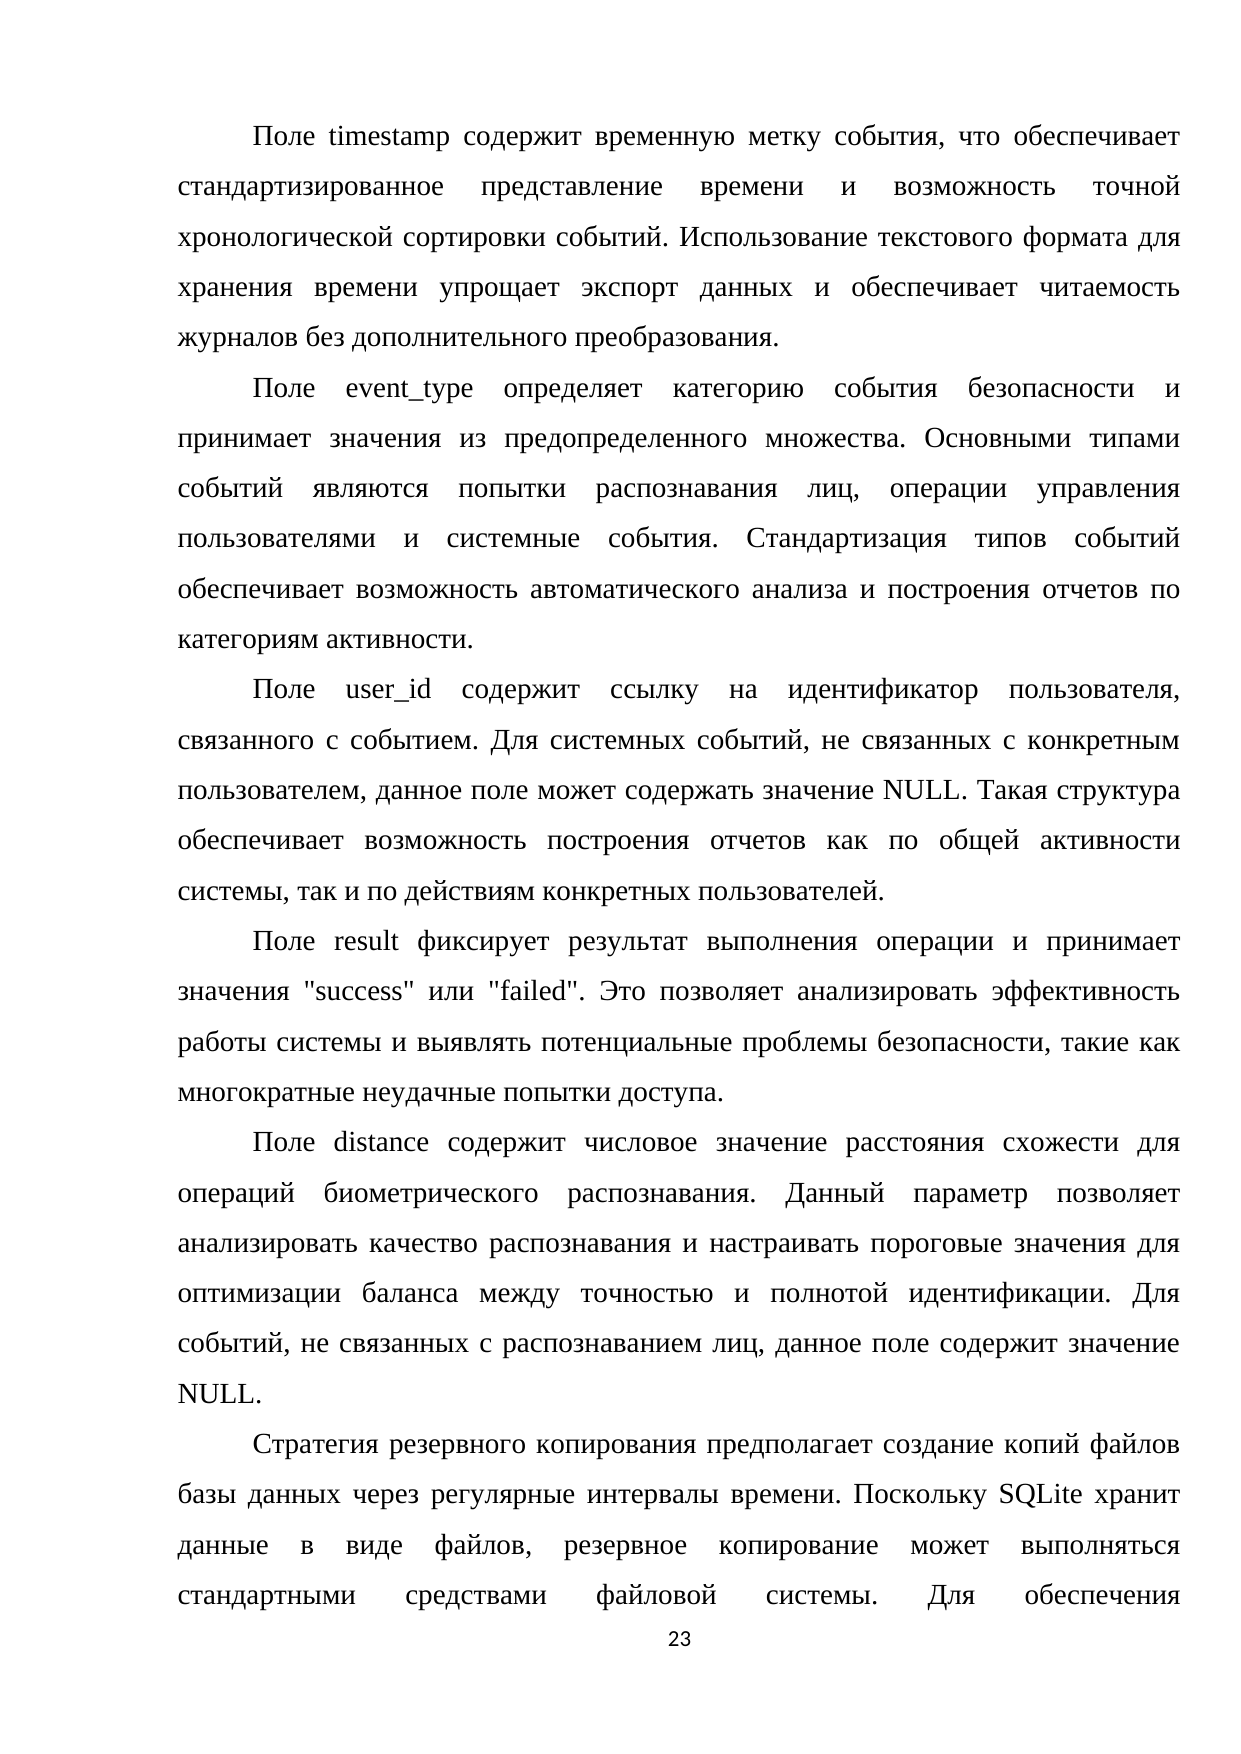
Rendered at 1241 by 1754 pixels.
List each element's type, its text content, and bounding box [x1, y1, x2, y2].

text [177, 1426, 1181, 1611]
text Поле event_type определяет категорию события безопасности и принимает значения из предопределенного множества. Основными типами событий являются попытки распознавания лиц, операции управления пользователями и системные события. Стандартизация типов событий обеспечивает возможность автоматического анализа и построения отчетов по категориям активности. [177, 370, 1181, 655]
text Поле distance содержит числовое значение расстояния схожести для операций биометрического распознавания. Данный параметр позволяет анализировать качество распознавания и настраивать пороговые значения для оптимизации баланса между точностью и полнотой идентификации. Для событий, не связанных с распознаванием лиц, данное поле содержит значение NULL. [177, 1124, 1181, 1409]
text Поле result фиксирует результат выполнения операции и принимает значения "success" или "failed". Это позволяет анализировать эффективность работы системы и выявлять потенциальные проблемы безопасности, такие как многократные неудачные попытки доступа. [177, 923, 1181, 1108]
text Поле timestamp содержит временную метку события, что обеспечивает стандартизированное представление времени и возможность точной хронологической сортировки событий. Использование текстового формата для хранения времени упрощает экспорт данных и обеспечивает читаемость журналов без дополнительного преобразования. [177, 118, 1181, 353]
text Поле user_id содержит ссылку на идентификатор пользователя, связанного с событием. Для системных событий, не связанных с конкретным пользователем, данное поле может содержать значение NULL. Такая структура обеспечивает возможность построения отчетов как по общей активности системы, так и по действиям конкретных пользователей. [177, 672, 1181, 906]
